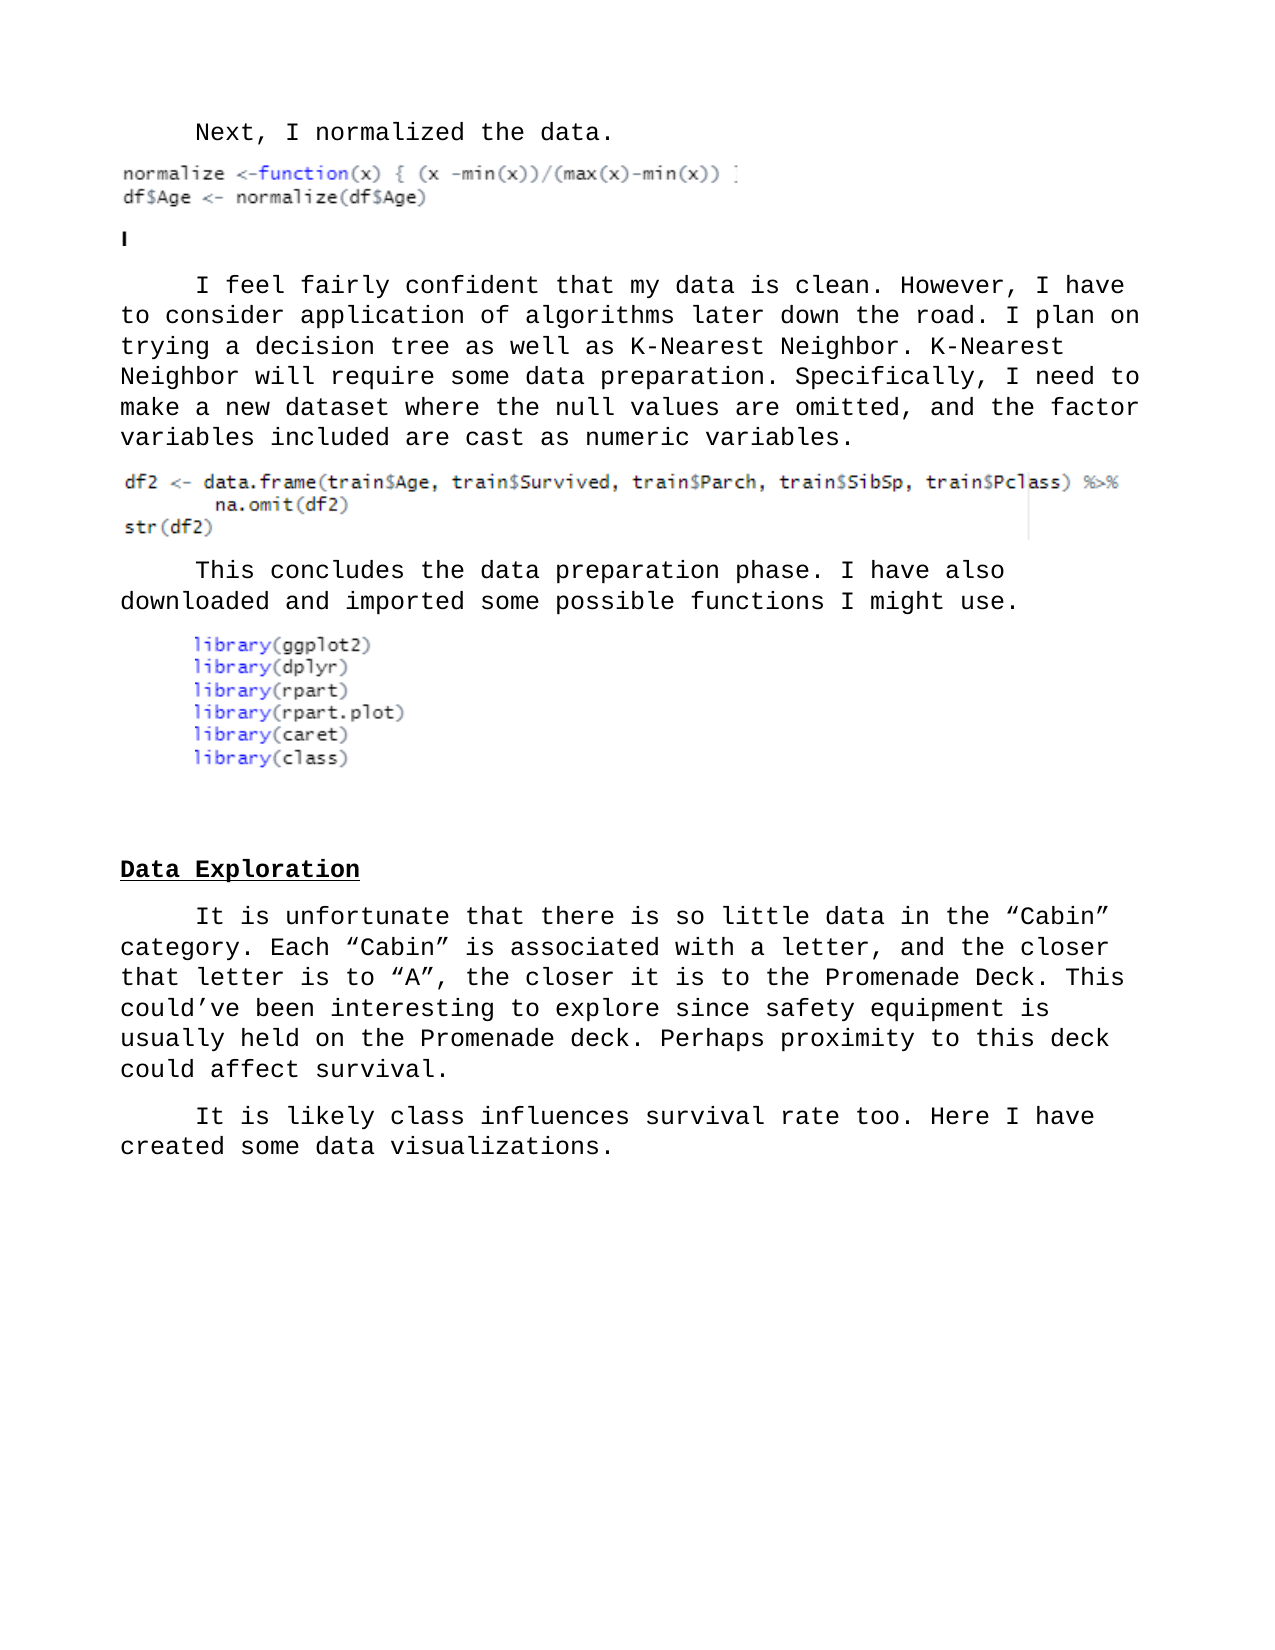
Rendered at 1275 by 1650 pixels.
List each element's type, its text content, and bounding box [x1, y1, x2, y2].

picture [120, 150, 738, 246]
text This concludes the data preparation phase. I have also downloaded and imported some possible functions I might use. [120, 558, 1155, 617]
text It is likely class influences survival rate too. Here I have created some data visualizations. [120, 1103, 1155, 1162]
text Data Exploration [120, 856, 1155, 885]
picture [195, 635, 450, 791]
text I feel fairly confident that my data is clean. However, I have to consider application of algorithms later down the road. I plan on trying a decision tree as well as K-Nearest Neighbor. K-Nearest Neighbor will require some data preparation. Specifically, I need to make a new dataset where the null values are omitted, and the factor variables included are cast as numeric variables. [120, 272, 1155, 453]
picture [120, 472, 1125, 540]
text It is unfortunate that there is so little data in the “Cabin” category. Each “Cabin” is associated with a letter, and the closer that letter is to “A”, the closer it is to the Promenade Deck. This could’ve been interesting to explore since safety equipment is usually held on the Promenade deck. Perhaps proximity to this deck could affect survival. [120, 904, 1155, 1084]
